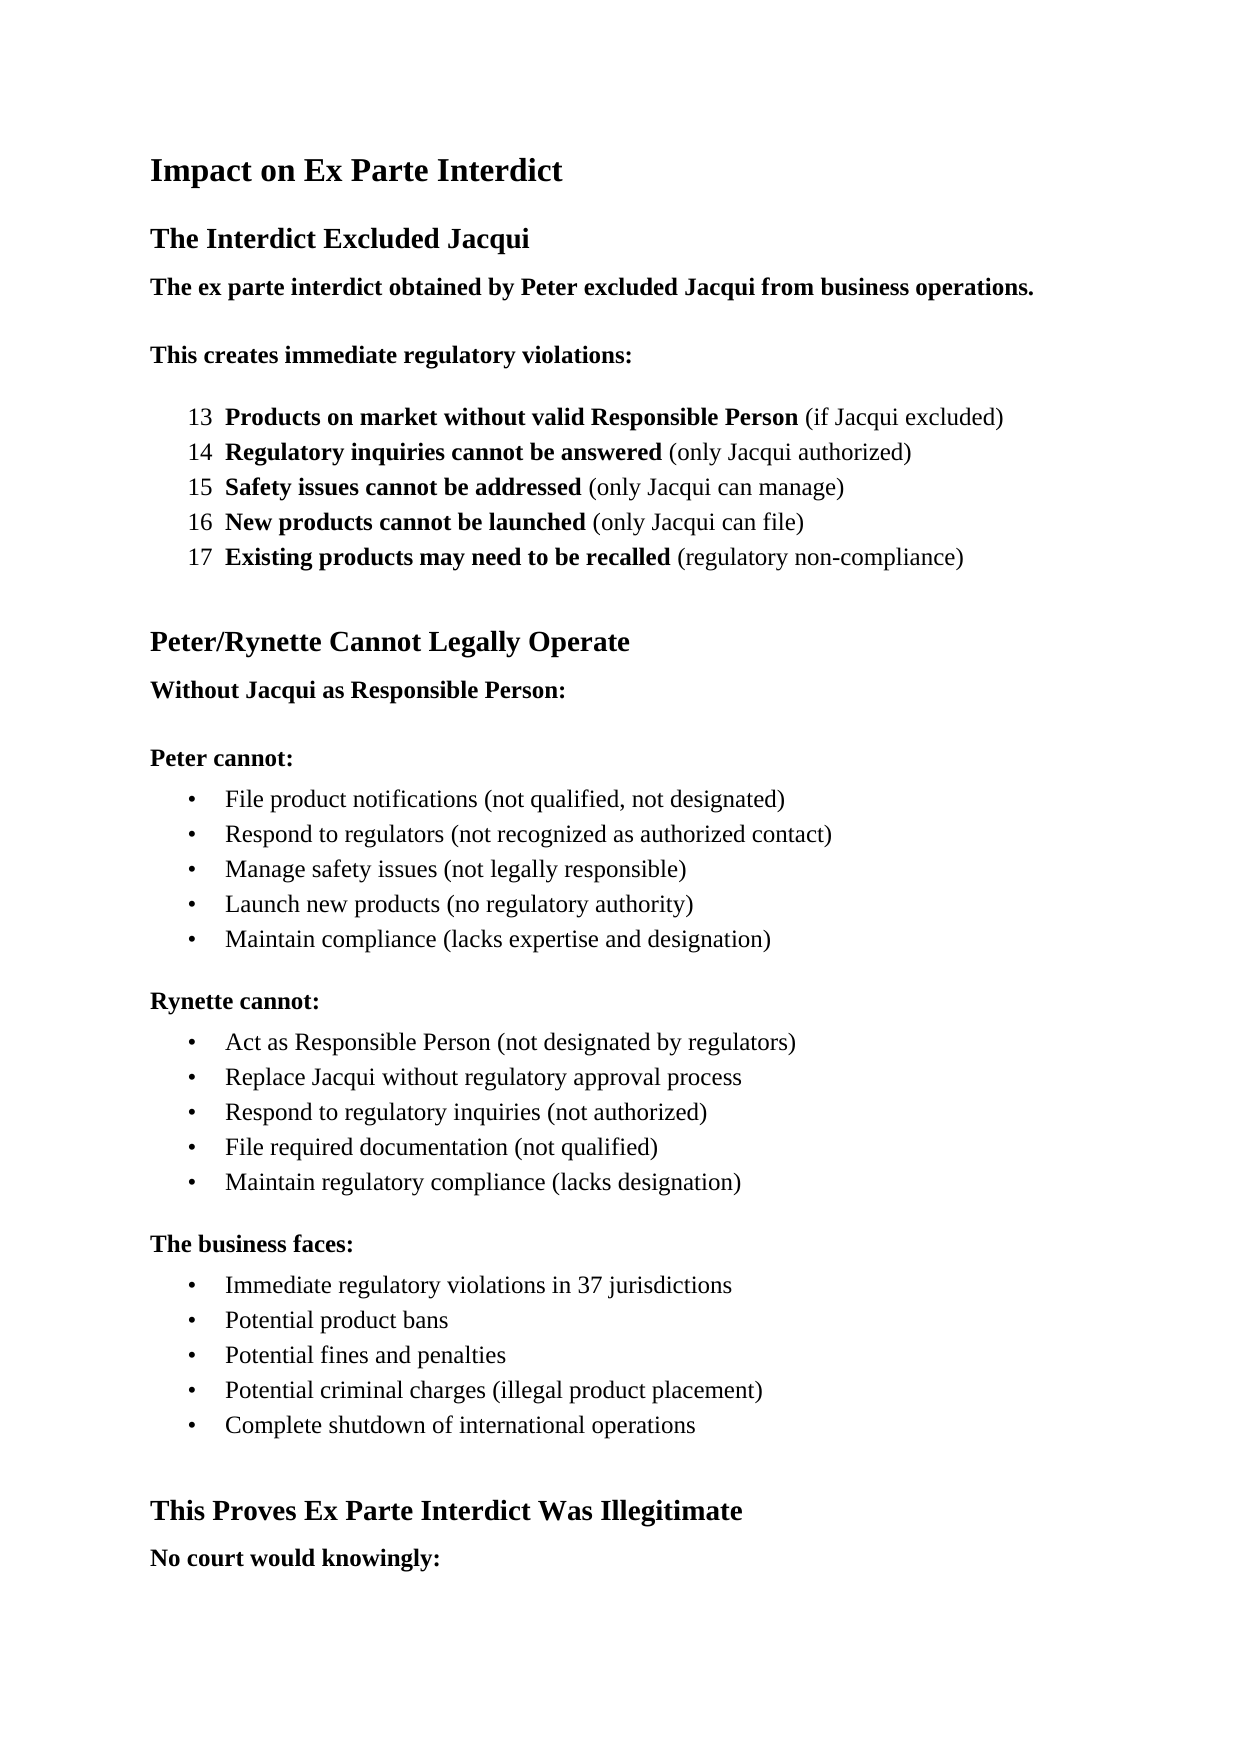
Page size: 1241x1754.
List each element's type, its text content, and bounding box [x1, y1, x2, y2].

list File product notifications (not qualified, not designated) [187, 784, 1090, 813]
list Maintain regulatory compliance (lacks designation) [187, 1167, 1090, 1196]
list Safety issues cannot be addressed (only Jacqui can manage) [187, 472, 1090, 501]
list Potential criminal charges (illegal product placement) [187, 1375, 1090, 1404]
text No court would knowingly: [150, 1543, 1090, 1572]
subtitle The Interdict Excluded Jacqui [150, 222, 1090, 255]
list Complete shutdown of international operations [187, 1410, 1090, 1439]
subtitle This Proves Ex Parte Interdict Was Illegitimate [150, 1493, 1090, 1527]
text Without Jacqui as Responsible Person: [150, 675, 1090, 703]
list Manage safety issues (not legally responsible) [187, 854, 1090, 883]
list Existing products may need to be recalled (regulatory non-compliance) [187, 542, 1090, 571]
list Immediate regulatory violations in 37 jurisdictions [187, 1270, 1090, 1299]
list Maintain compliance (lacks expertise and designation) [187, 924, 1090, 953]
list Launch new products (no regulatory authority) [187, 889, 1090, 918]
list Respond to regulators (not recognized as authorized contact) [187, 819, 1090, 848]
text This creates immediate regulatory violations: [150, 340, 1090, 369]
list Regulatory inquiries cannot be answered (only Jacqui authorized) [187, 437, 1090, 466]
text The business faces: [150, 1229, 1090, 1258]
text The ex parte interdict obtained by Peter excluded Jacqui from business operations. [150, 272, 1090, 301]
text Peter cannot: [150, 743, 1090, 772]
list New products cannot be launched (only Jacqui can file) [187, 507, 1090, 536]
list File required documentation (not qualified) [187, 1132, 1090, 1161]
list Act as Responsible Person (not designated by regulators) [187, 1027, 1090, 1056]
subtitle Impact on Ex Parte Interdict [150, 150, 1090, 188]
list Replace Jacqui without regulatory approval process [187, 1062, 1090, 1091]
list Potential fines and penalties [187, 1340, 1090, 1369]
list Respond to regulatory inquiries (not authorized) [187, 1097, 1090, 1126]
list Products on market without valid Responsible Person (if Jacqui excluded) [187, 402, 1090, 431]
text Rynette cannot: [150, 986, 1090, 1015]
subtitle Peter/Rynette Cannot Legally Operate [150, 624, 1090, 658]
list Potential product bans [187, 1305, 1090, 1334]
